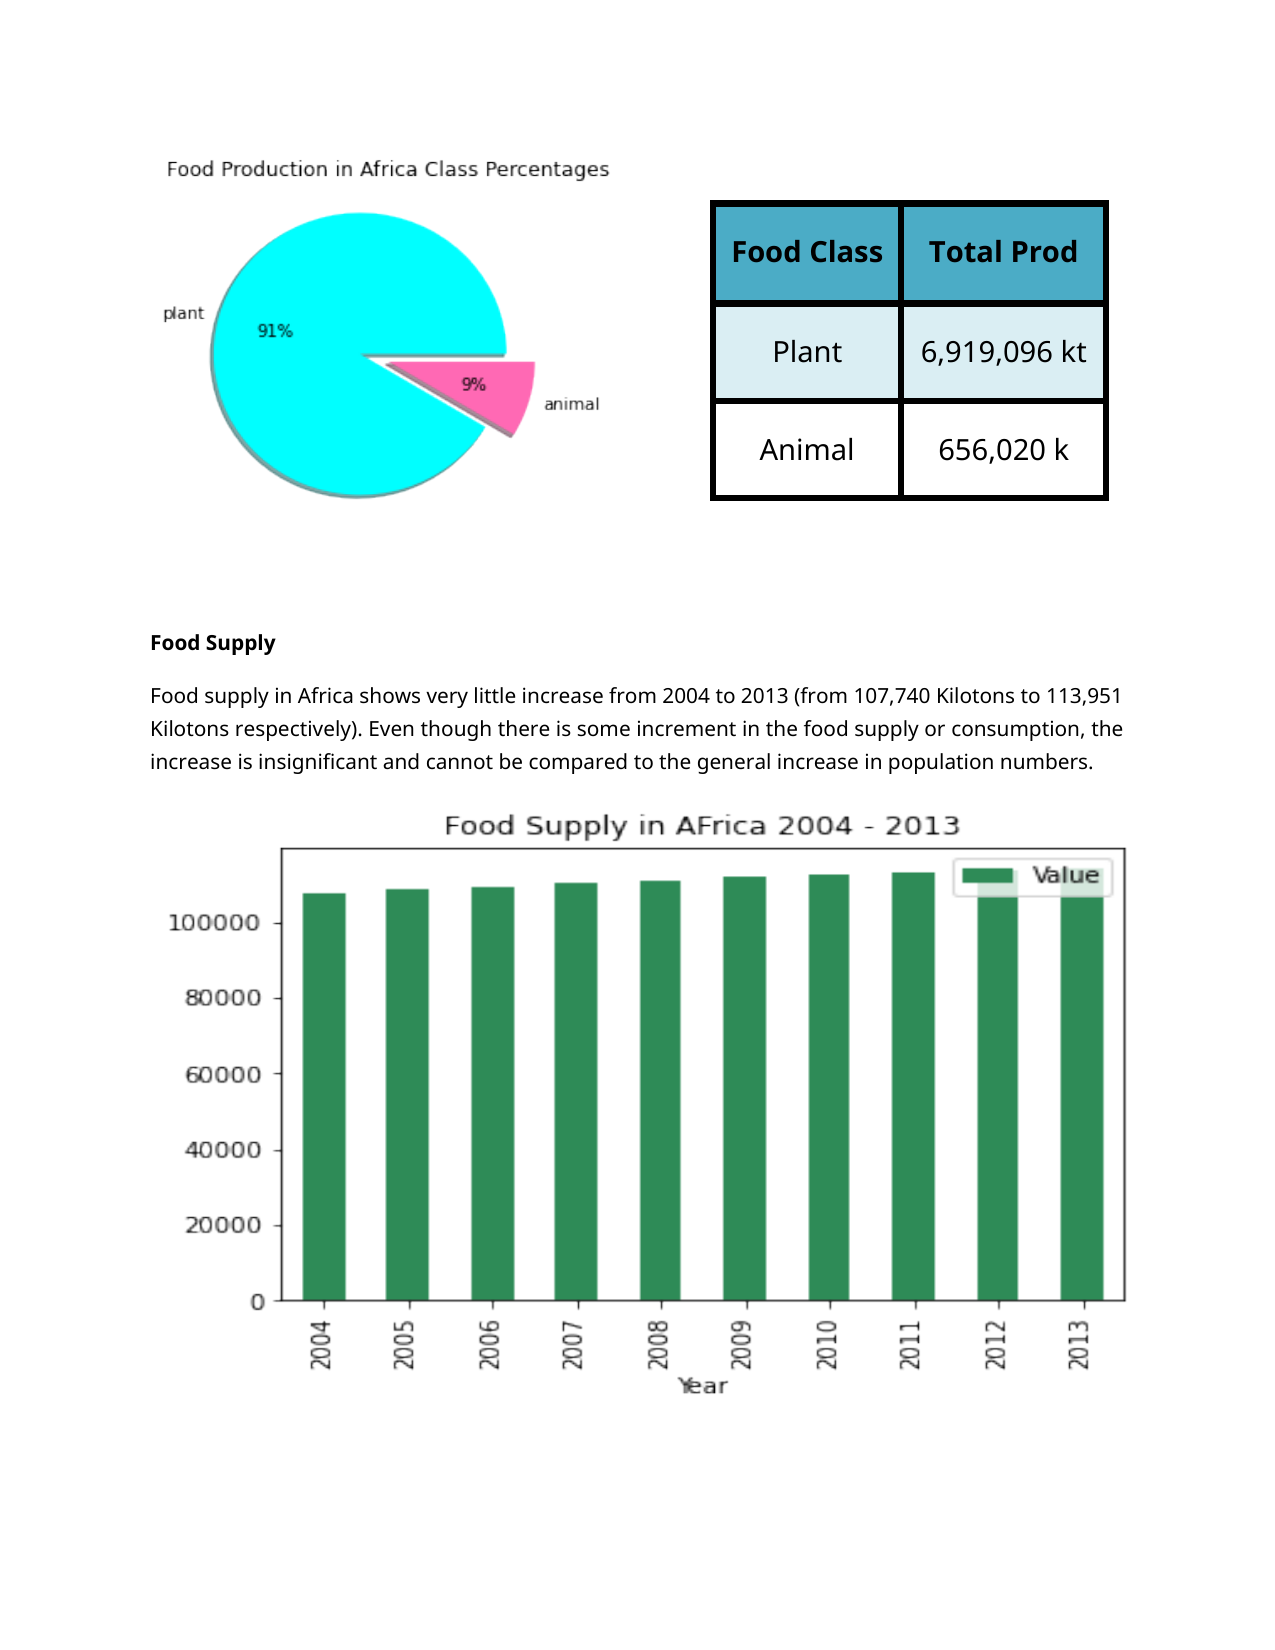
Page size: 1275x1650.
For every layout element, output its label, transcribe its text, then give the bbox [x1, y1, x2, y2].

picture [150, 800, 1142, 1413]
table_cell Plant [716, 307, 898, 398]
text Food Supply [150, 628, 1125, 657]
table_cell Animal [716, 404, 898, 495]
picture [150, 150, 622, 550]
table_cell 6,919,096 kt [904, 307, 1103, 398]
table_header Total Prod [904, 207, 1103, 300]
text Food supply in Africa shows very little increase from 2004 to 2013 (from 107,740 Kilotons to 113,951 Kilotons respectively). Even though there is some increment in the food supply or consumption, the increase is insignificant and cannot be compared to the general increase in population numbers. [150, 682, 1125, 775]
table_header Food Class [716, 207, 898, 300]
table_cell 656,020 k [904, 404, 1103, 495]
